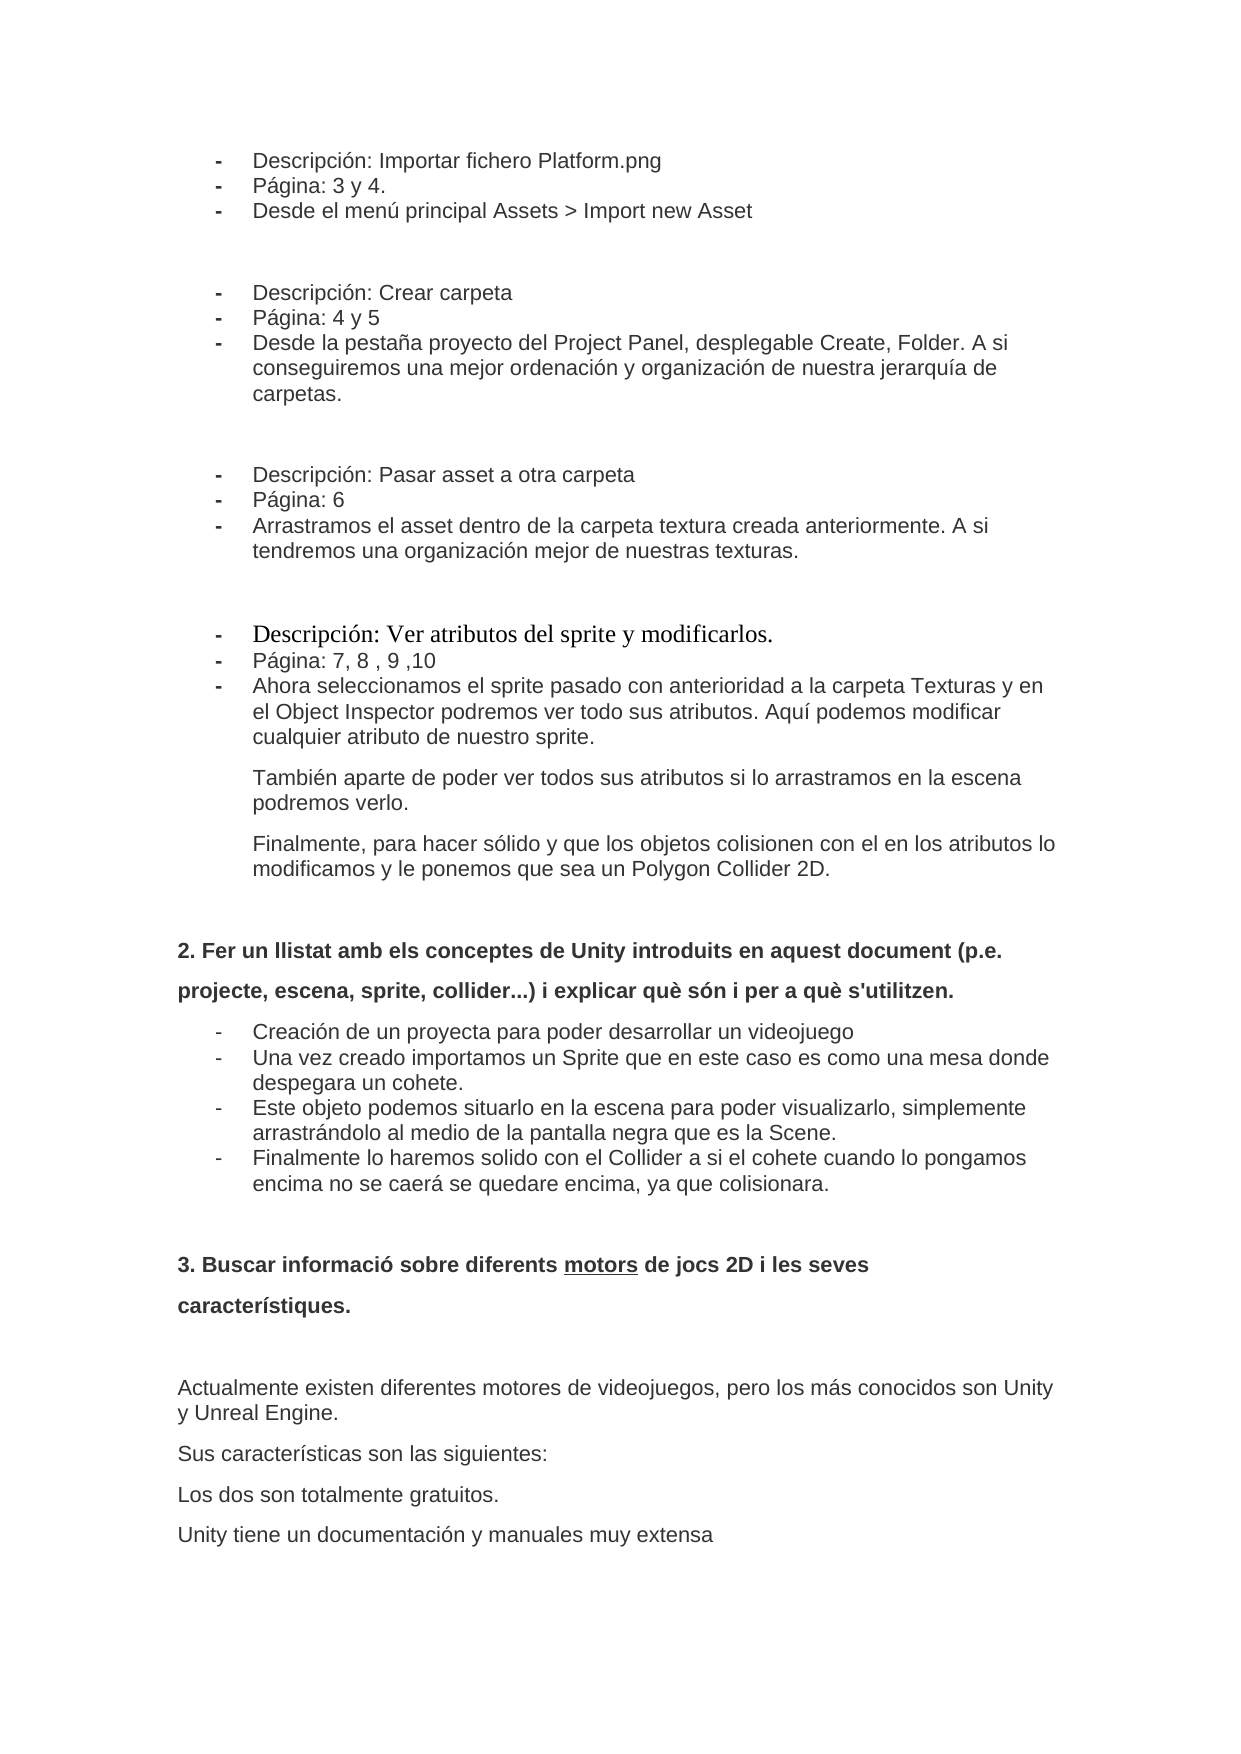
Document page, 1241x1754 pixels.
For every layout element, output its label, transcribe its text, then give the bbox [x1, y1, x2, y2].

list Una vez creado importamos un Sprite que en este caso es como una mesa donde despegara un cohete. [215, 1044, 1063, 1095]
text También aparte de poder ver todos sus atributos si lo arrastramos en la escena podremos verlo. [252, 765, 1063, 815]
list Descripción: Ver atributos del sprite y modificarlos. [215, 619, 1063, 648]
list Arrastramos el asset dentro de la carpeta textura creada anteriormente. A si tendremos una organización mejor de nuestras texturas. [215, 513, 1063, 563]
list Creación de un proyecta para poder desarrollar un videojuego [215, 1019, 1063, 1044]
list Ahora seleccionamos el sprite pasado con anterioridad a la carpeta Texturas y en el Object Inspector podremos ver todo sus atributos. Aquí podemos modificar cualquier atributo de nuestro sprite. [215, 673, 1063, 749]
text Sus características son las siguientes: [177, 1441, 1063, 1466]
list Página: 7, 8 , 9 ,10 [215, 648, 1063, 673]
text 2. Fer un llistat amb els conceptes de Unity introduits en aquest document (p.e. [177, 938, 1063, 963]
text Actualmente existen diferentes motores de videojuegos, pero los más conocidos son Unity y Unreal Engine. [177, 1375, 1063, 1425]
list Desde el menú principal Assets > Import new Asset [215, 198, 1063, 223]
list Descripción: Importar fichero Platform.png [215, 148, 1063, 173]
list Página: 3 y 4. [215, 173, 1063, 198]
list Página: 6 [215, 487, 1063, 513]
list Este objeto podemos situarlo en la escena para poder visualizarlo, simplemente arrastrándolo al medio de la pantalla negra que es la Scene. [215, 1095, 1063, 1145]
text 3. Buscar informació sobre diferents motors de jocs 2D i les seves [177, 1252, 1063, 1277]
list Página: 4 y 5 [215, 305, 1063, 330]
list Descripción: Crear carpeta [215, 280, 1063, 305]
list Desde la pestaña proyecto del Project Panel, desplegable Create, Folder. A si conseguiremos una mejor ordenación y organización de nuestra jerarquía de carpetas. [215, 330, 1063, 406]
text Los dos son totalmente gratuitos. [177, 1482, 1063, 1507]
list Descripción: Pasar asset a otra carpeta [215, 462, 1063, 487]
text projecte, escena, sprite, collider...) i explicar què són i per a què s'utilitzen. [177, 978, 1063, 1004]
list Finalmente lo haremos solido con el Collider a si el cohete cuando lo pongamos encima no se caerá se quedare encima, ya que colisionara. [215, 1145, 1063, 1196]
text Unity tiene un documentación y manuales muy extensa [177, 1522, 1063, 1548]
text Finalmente, para hacer sólido y que los objetos colisionen con el en los atributos lo modificamos y le ponemos que sea un Polygon Collider 2D. [252, 831, 1063, 881]
text característiques. [177, 1293, 1063, 1318]
